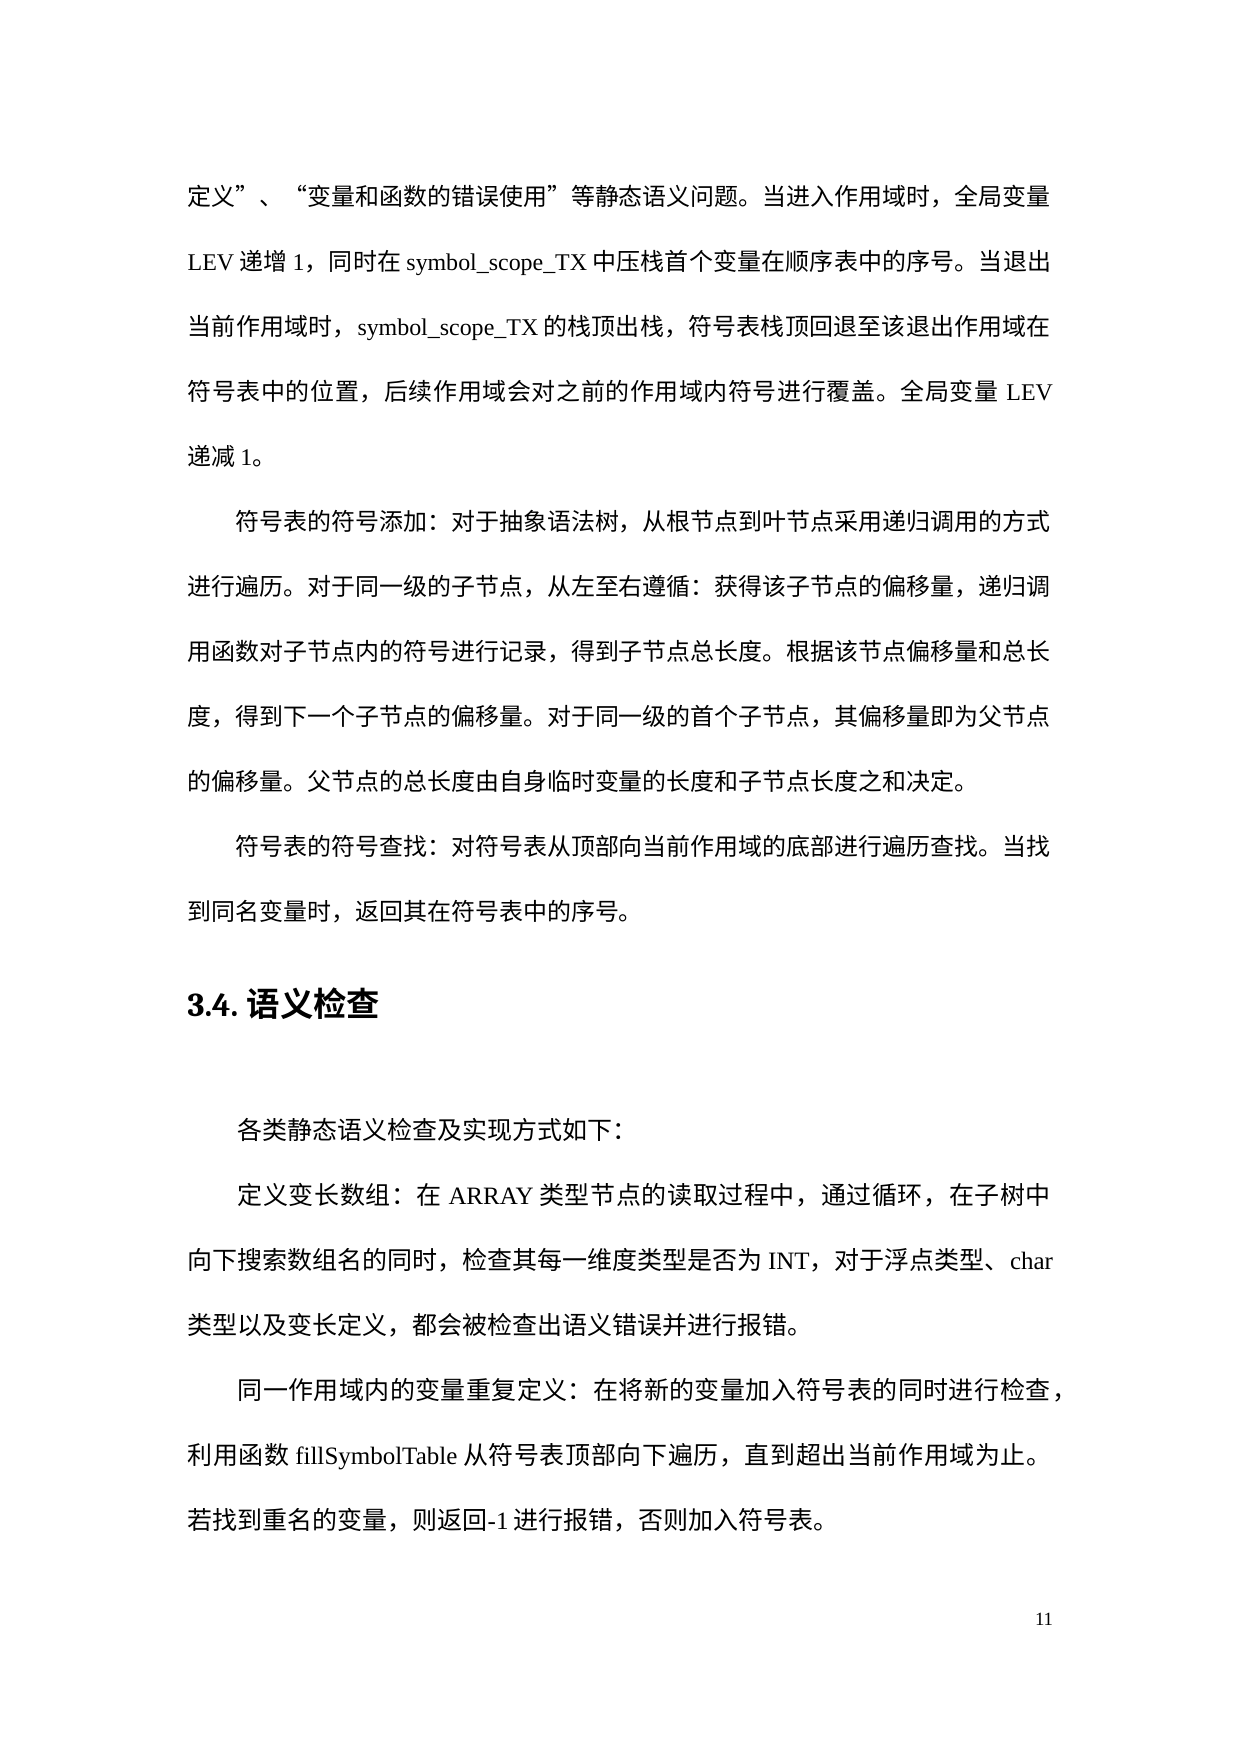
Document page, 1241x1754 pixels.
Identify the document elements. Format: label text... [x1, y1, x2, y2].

text 同一作用域内的变量重复定义：在将新的变量加入符号表的同时进行检查，利用函数fillSymbolTable从符号表顶部向下遍历，直到超出当前作用域为止。若找到重名的变量，则返回-1进行报错，否则加入符号表。 [187, 1356, 1053, 1551]
subtitle 语义检查 [187, 969, 1053, 1034]
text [187, 162, 1053, 487]
text 符号表的符号添加：对于抽象语法树，从根节点到叶节点采用递归调用的方式进行遍历。对于同一级的子节点，从左至右遵循：获得该子节点的偏移量，递归调用函数对子节点内的符号进行记录，得到子节点总长度。根据该节点偏移量和总长度，得到下一个子节点的偏移量。对于同一级的首个子节点，其偏移量即为父节点的偏移量。父节点的总长度由自身临时变量的长度和子节点长度之和决定。 [187, 487, 1053, 812]
text 各类静态语义检查及实现方式如下： [187, 1096, 1053, 1161]
text 符号表的符号查找：对符号表从顶部向当前作用域的底部进行遍历查找。当找到同名变量时，返回其在符号表中的序号。 [187, 812, 1053, 942]
text 定义变长数组：在ARRAY类型节点的读取过程中，通过循环，在子树中向下搜索数组名的同时，检查其每一维度类型是否为INT，对于浮点类型、char类型以及变长定义，都会被检查出语义错误并进行报错。 [187, 1161, 1053, 1356]
